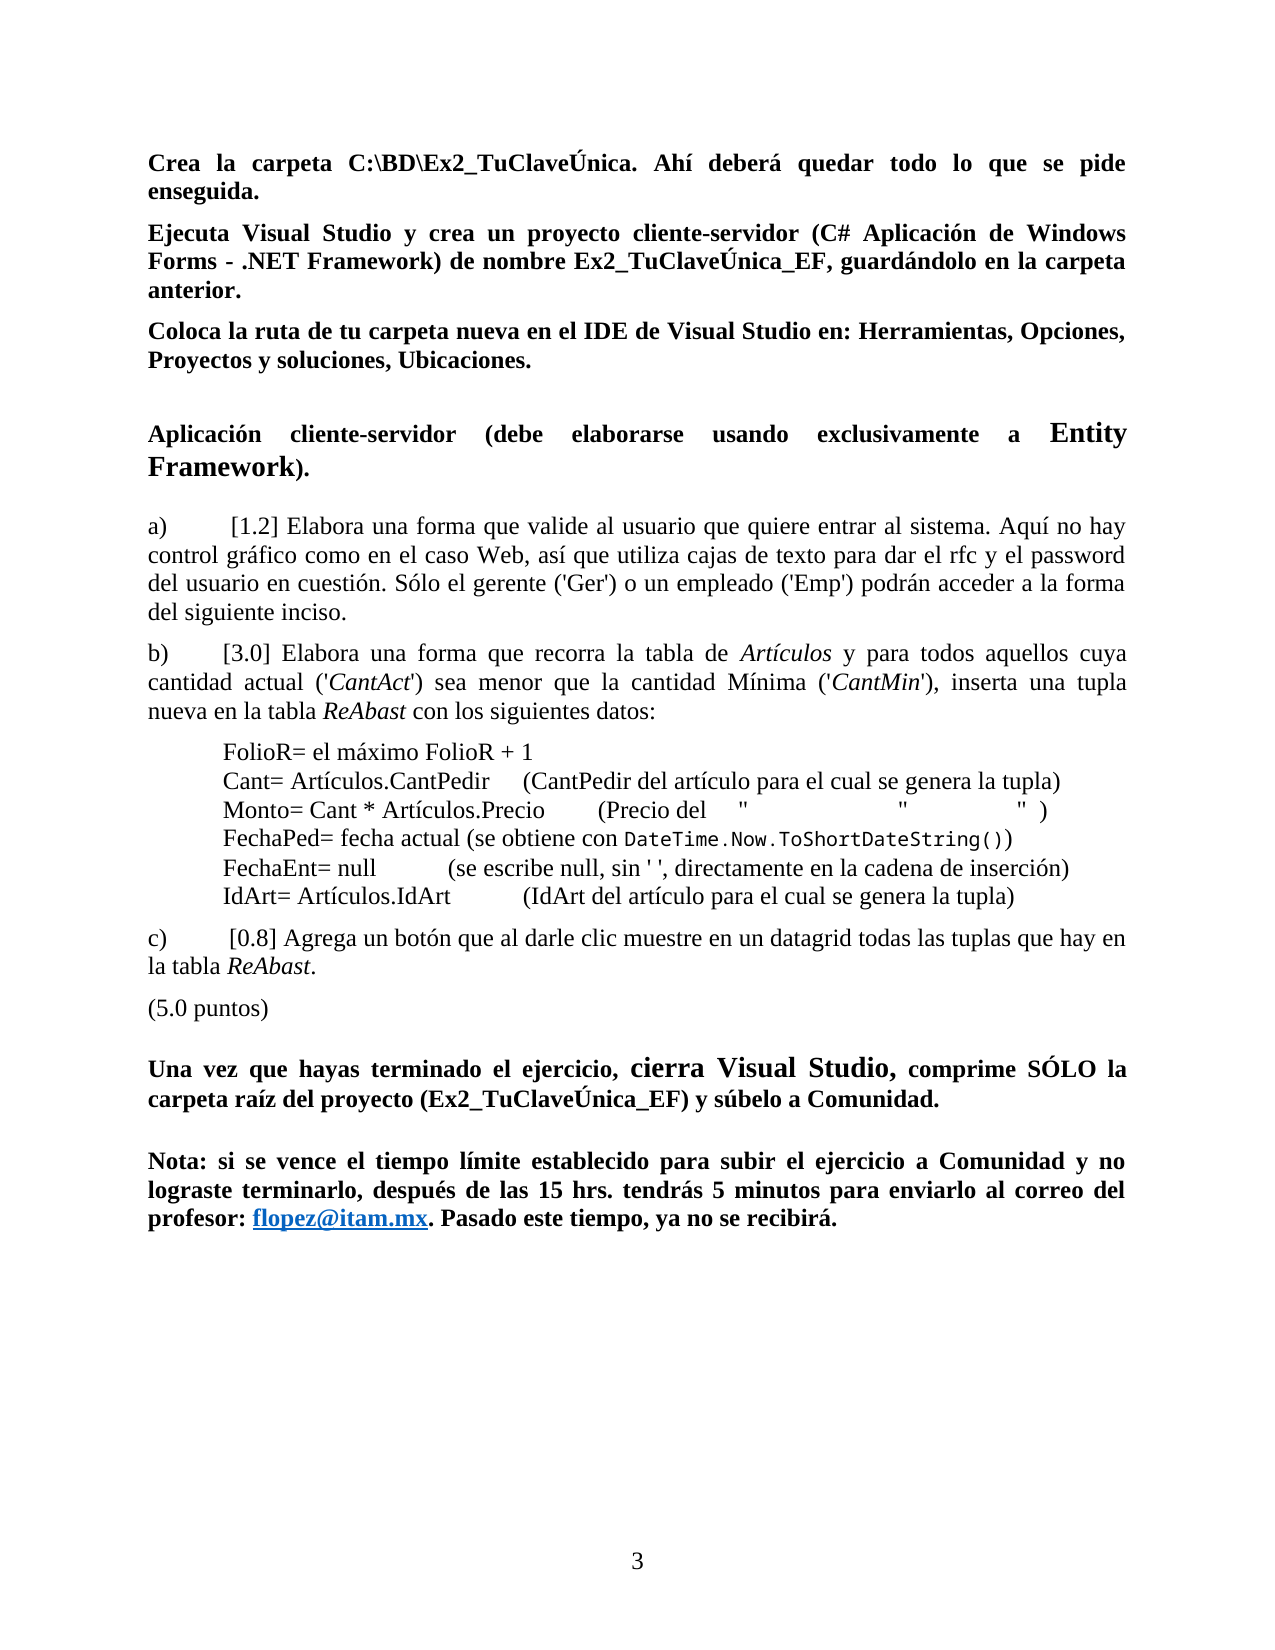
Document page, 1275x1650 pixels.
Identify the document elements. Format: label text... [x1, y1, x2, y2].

text FolioR= el máximo FolioR + 1 [192, 737, 1127, 766]
list [3.0] Elabora una forma que recorra la tabla de Artículos y para todos aquellos cuya cantidad actual ('CantAct') sea menor que la cantidad Mínima ('CantMin'), inserta una tupla nueva en la tabla ReAbast con los siguientes datos: [148, 638, 1127, 725]
text Coloca la ruta de tu carpeta nueva en el IDE de Visual Studio en: Herramientas, Opciones, Proyectos y soluciones, Ubicaciones. [148, 316, 1127, 374]
text Nota: si se vence el tiempo límite establecido para subir el ejercicio a Comunidad y no lograste terminarlo, después de las 15 hrs. tendrás 5 minutos para enviarlo al correo del profesor: flopez@itam.mx. Pasado este tiempo, ya no se recibirá. [148, 1146, 1127, 1232]
text Monto= Cant * Artículos.Precio (Precio del " " " ) [192, 795, 1127, 823]
text Una vez que hayas terminado el ejercicio, cierra Visual Studio, comprime SÓLO la carpeta raíz del proyecto (Ex2_TuClaveÚnica_EF) y súbelo a Comunidad. [148, 1050, 1127, 1112]
text (5.0 puntos) [148, 993, 1127, 1021]
text Ejecuta Visual Studio y crea un proyecto cliente-servidor (C# Aplicación de Windows Forms - .NET Framework) de nombre Ex2_TuClaveÚnica_EF, guardándolo en la carpeta anterior. [148, 218, 1127, 304]
list [1.2] Elabora una forma que valide al usuario que quiere entrar al sistema. Aquí no hay control gráfico como en el caso Web, así que utiliza cajas de texto para dar el rfc y el password del usuario en cuestión. Sólo el gerente ('Ger') o un empleado ('Emp') podrán acceder a la forma del siguiente inciso. [148, 511, 1127, 626]
text IdArt= Artículos.IdArt (IdArt del artículo para el cual se genera la tupla) [192, 881, 1127, 910]
text Crea la carpeta C:\BD\Ex2_TuClaveÚnica. Ahí deberá quedar todo lo que se pide enseguida. [148, 148, 1127, 205]
list [0.8] Agrega un botón que al darle clic muestre en un datagrid todas las tuplas que hay en la tabla ReAbast. [148, 923, 1127, 980]
text Cant= Artículos.CantPedir (CantPedir del artículo para el cual se genera la tupla) [192, 766, 1127, 795]
text FechaPed= fecha actual (se obtiene con DateTime.Now.ToShortDateString()) [192, 823, 1127, 853]
text FechaEnt= null (se escribe null, sin ' ', directamente en la cadena de inserción) [192, 853, 1127, 881]
text Aplicación cliente-servidor (debe elaborarse usando exclusivamente a Entity Framework). [148, 415, 1127, 482]
